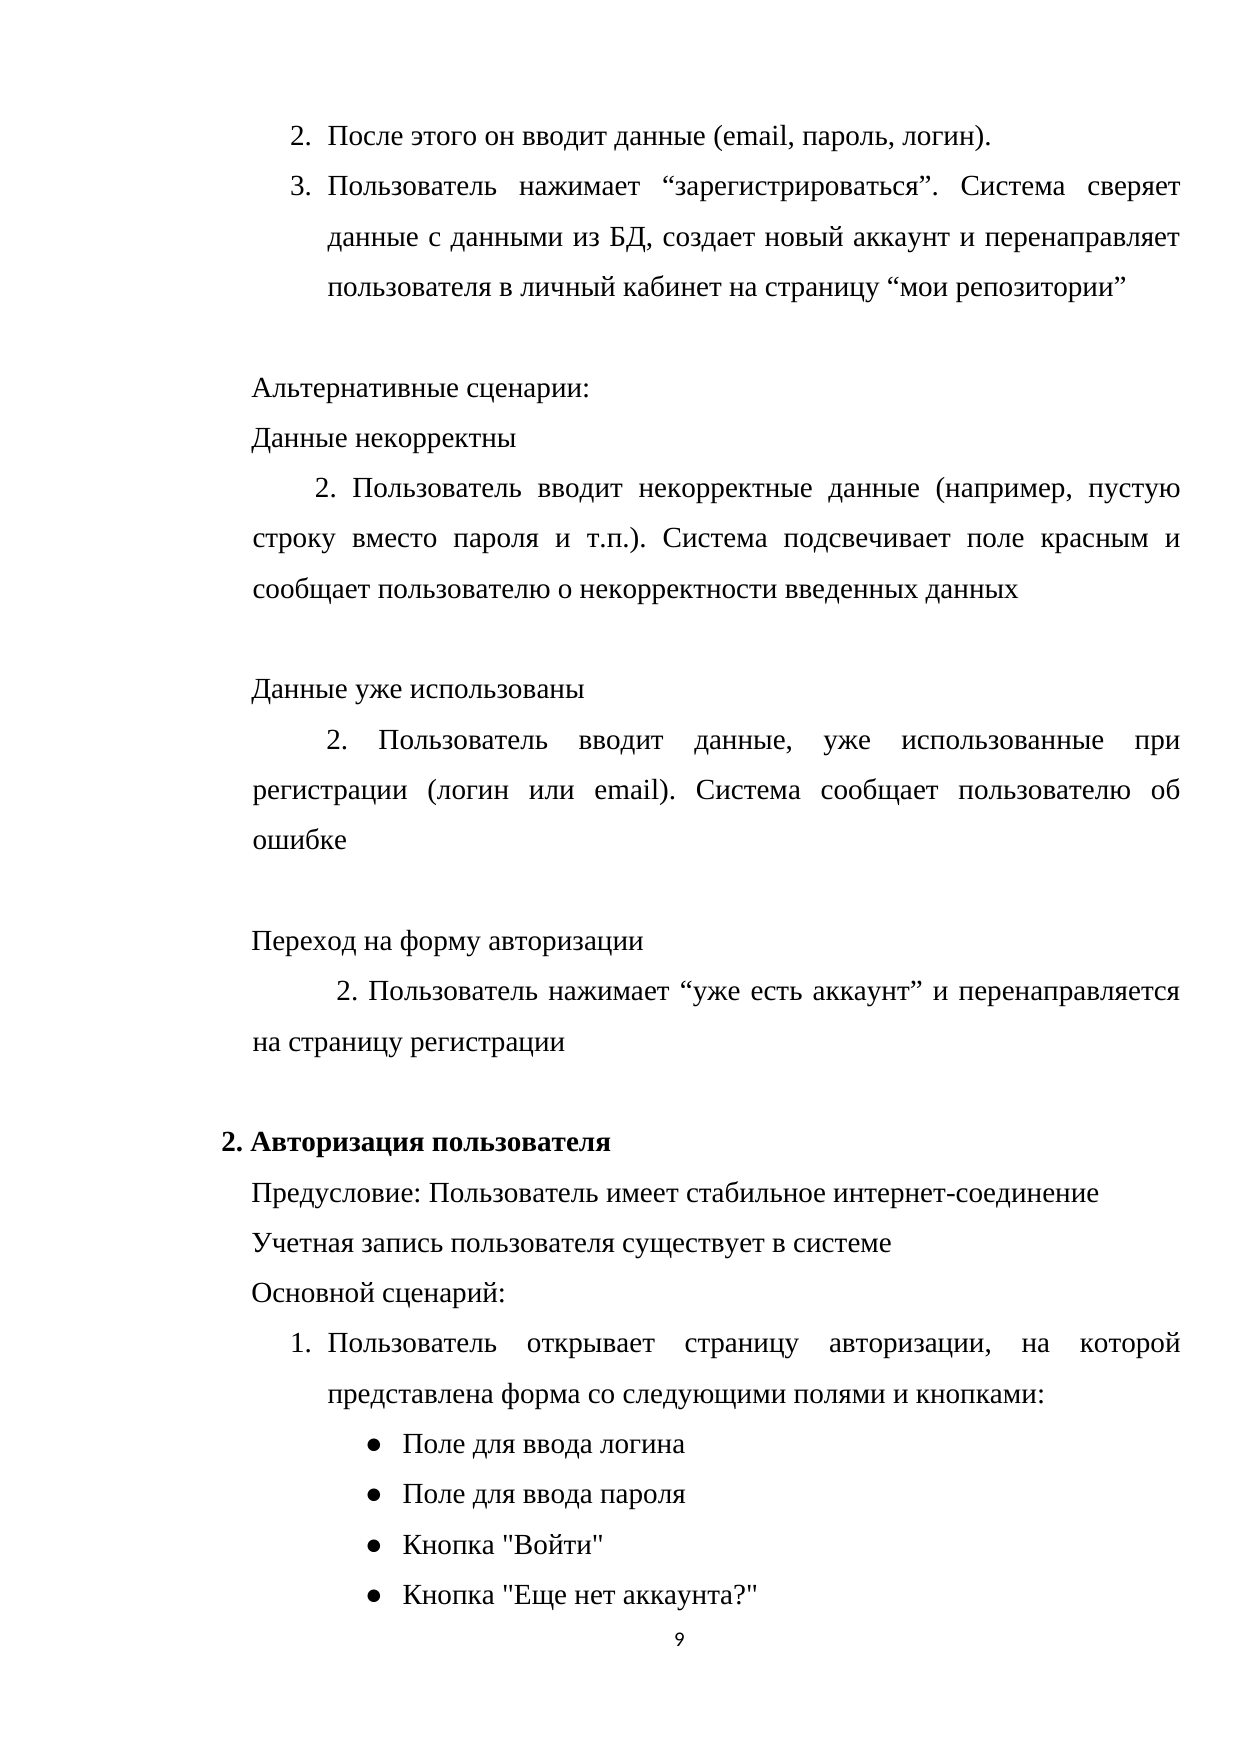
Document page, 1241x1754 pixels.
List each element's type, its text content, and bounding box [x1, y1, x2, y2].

list После этого он вводит данные (email, пароль, логин). [290, 118, 1181, 152]
text Предусловие: Пользователь имеет стабильное интернет-соединение [177, 1175, 1181, 1208]
text Переход на форму авторизации [177, 923, 1181, 957]
text 2. Пользователь нажимает “уже есть аккаунт” и перенаправляется на страницу регистрации [252, 973, 1181, 1057]
list Поле для ввода логина [365, 1426, 1181, 1460]
text Данные уже использованы [177, 672, 1181, 705]
list Кнопка "Войти" [365, 1527, 1181, 1560]
text 2. Авторизация пользователя [177, 1124, 1181, 1158]
text Данные некорректны [177, 420, 1181, 453]
list Кнопка "Еще нет аккаунта?" [365, 1577, 1181, 1611]
text Основной сценарий: [177, 1275, 1181, 1309]
text 2. Пользователь вводит данные, уже использованные при регистрации (логин или email). Система сообщает пользователю об ошибке [252, 722, 1181, 856]
text Учетная запись пользователя существует в системе [177, 1225, 1181, 1258]
list Пользователь открывает страницу авторизации, на которой представлена форма со следующими полями и кнопками: [290, 1326, 1181, 1409]
list Поле для ввода пароля [365, 1477, 1181, 1510]
text 2. Пользователь вводит некорректные данные (например, пустую строку вместо пароля и т.п.). Система подсвечивает поле красным и сообщает пользователю о некорректности введенных данных [252, 470, 1181, 604]
text Альтернативные сценарии: [177, 370, 1181, 403]
list Пользователь нажимает “зарегистрироваться”. Система сверяет данные с данными из БД, создает новый аккаунт и перенаправляет пользователя в личный кабинет на страницу “мои репозитории” [290, 168, 1181, 303]
